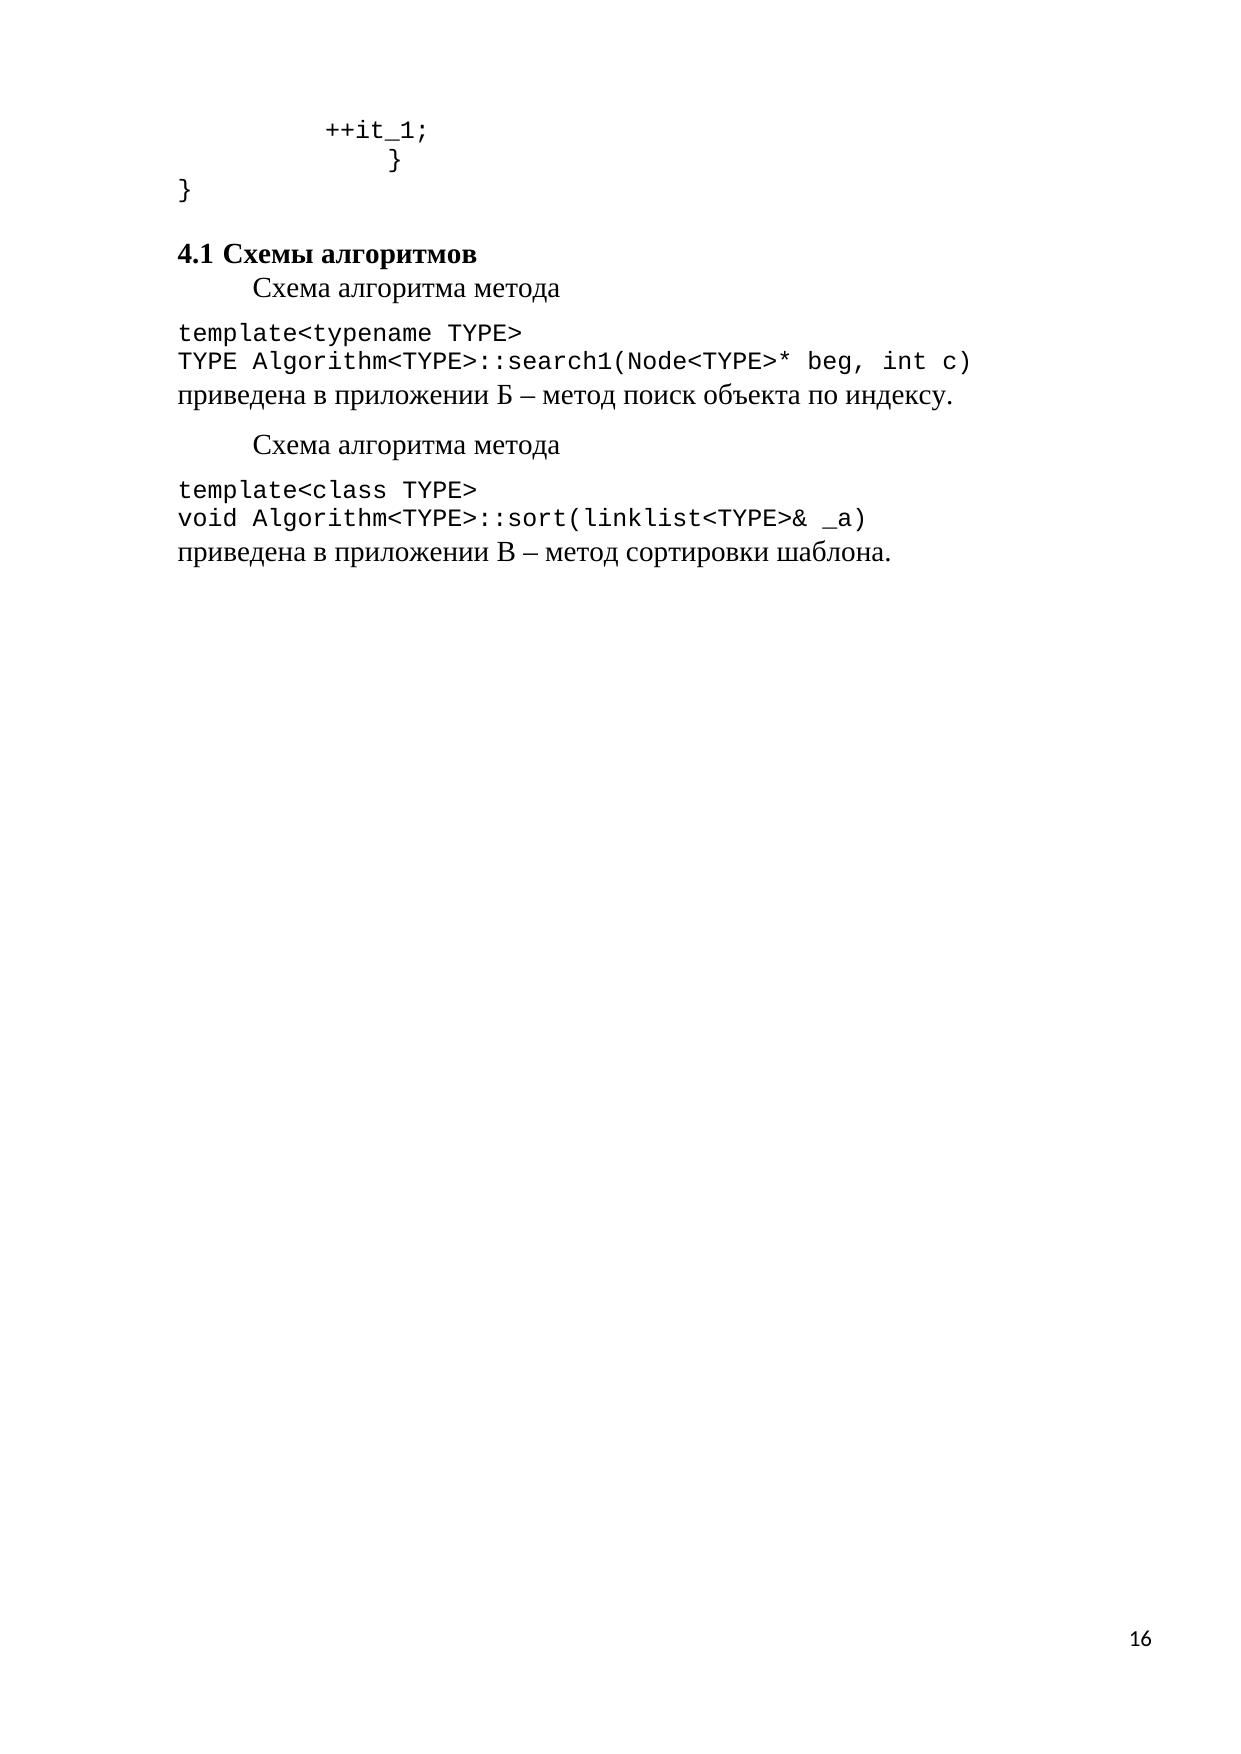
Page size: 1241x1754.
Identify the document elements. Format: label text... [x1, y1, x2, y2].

text } [177, 146, 1152, 175]
subtitle 4.1 Схемы алгоритмов [177, 236, 1152, 270]
text Схема алгоритма метода [177, 270, 1152, 303]
text template<class TYPE> [177, 477, 1152, 506]
text приведена в приложении В – метод сортировки шаблона. [177, 534, 1152, 567]
text void Algorithm<TYPE>::sort(linklist<TYPE>& _a) [177, 506, 1152, 534]
text } [177, 176, 1152, 205]
text TYPE Algorithm<TYPE>::search1(Node<TYPE>* beg, int c) [177, 348, 1152, 377]
text Схема алгоритма метода [177, 427, 1152, 461]
text ++it_1; [177, 118, 1152, 146]
text приведена в приложении Б – метод поиск объекта по индексу. [177, 377, 1152, 410]
text template<typename TYPE> [177, 320, 1152, 348]
